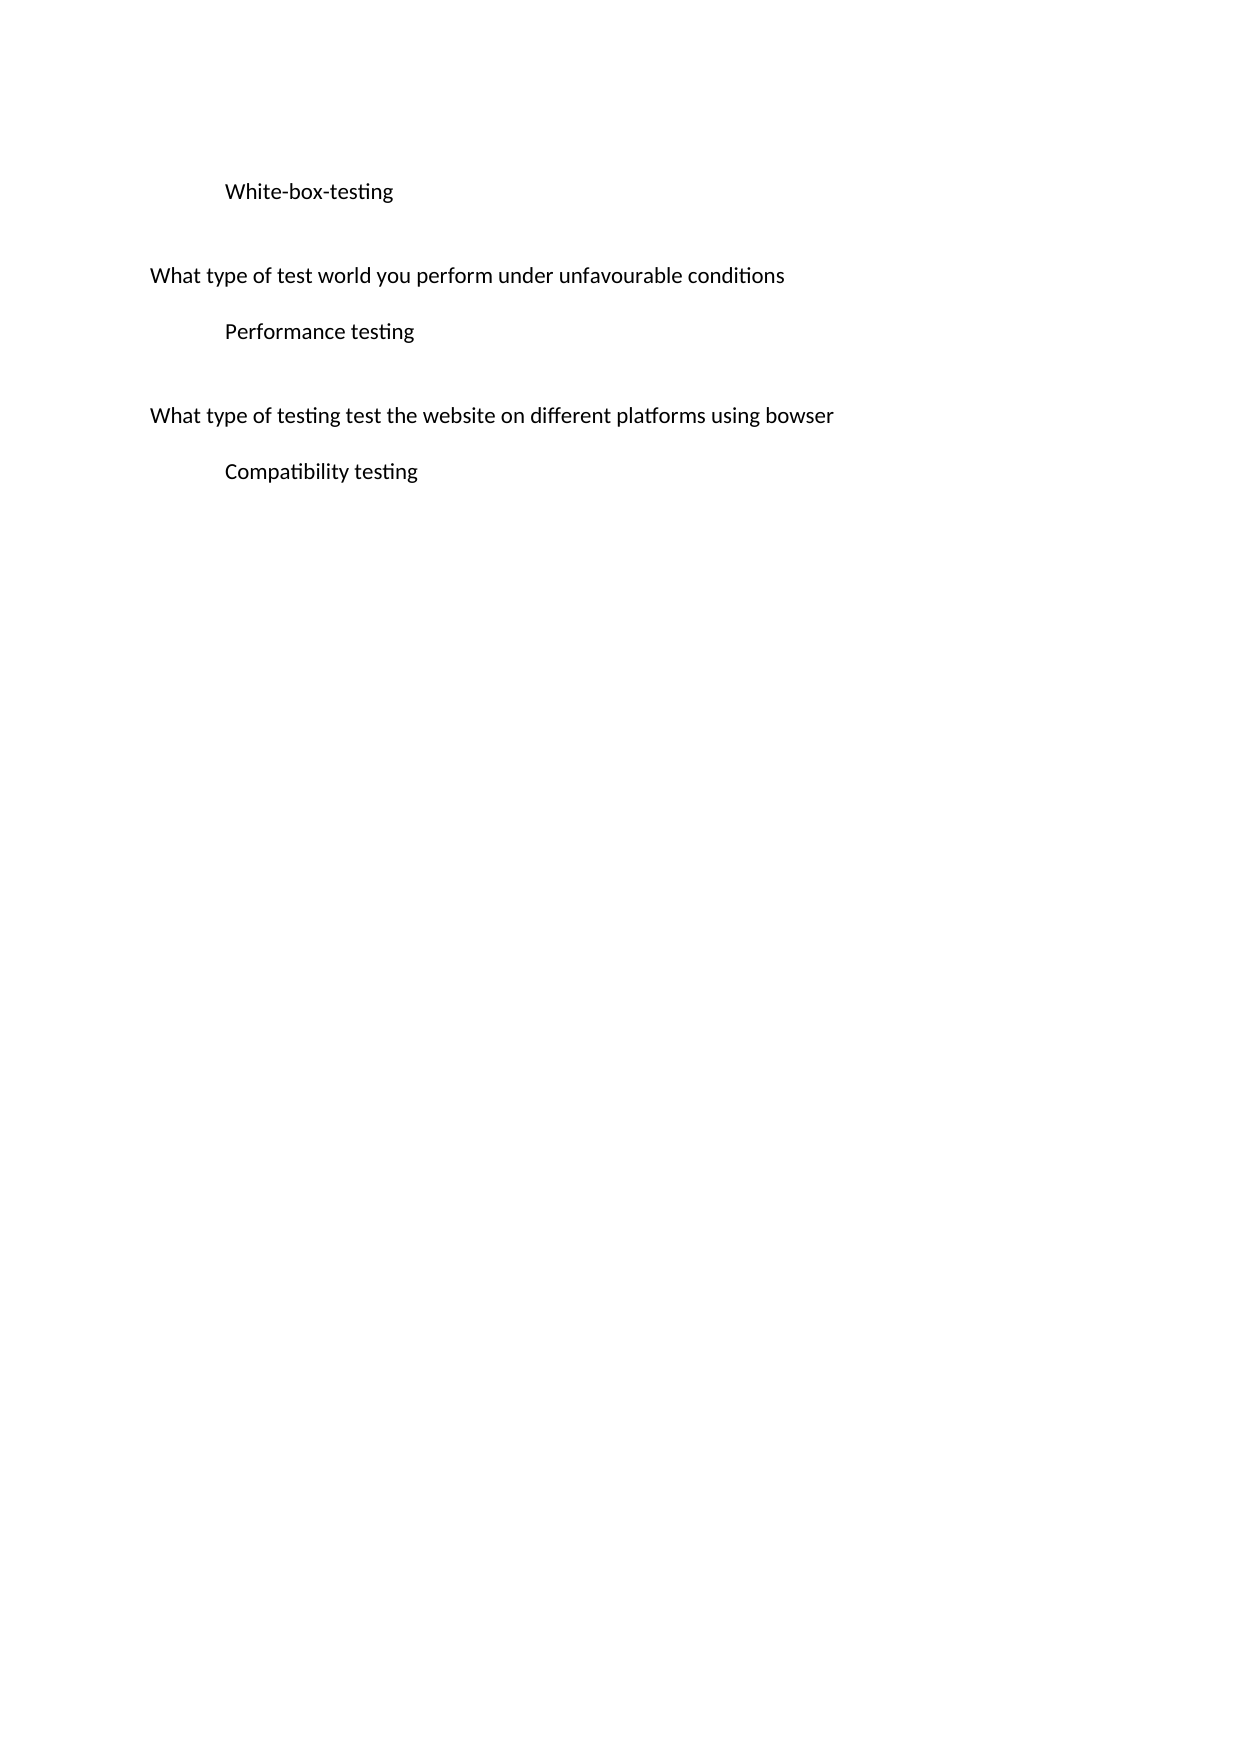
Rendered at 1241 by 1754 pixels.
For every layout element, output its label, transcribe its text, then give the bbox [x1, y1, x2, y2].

text White-box-testing [150, 177, 1090, 205]
text Compatibility testing [150, 457, 1090, 485]
text What type of testing test the website on different platforms using bowser [150, 401, 1090, 429]
text Performance testing [150, 317, 1090, 345]
text What type of test world you perform under unfavourable conditions [150, 261, 1090, 289]
